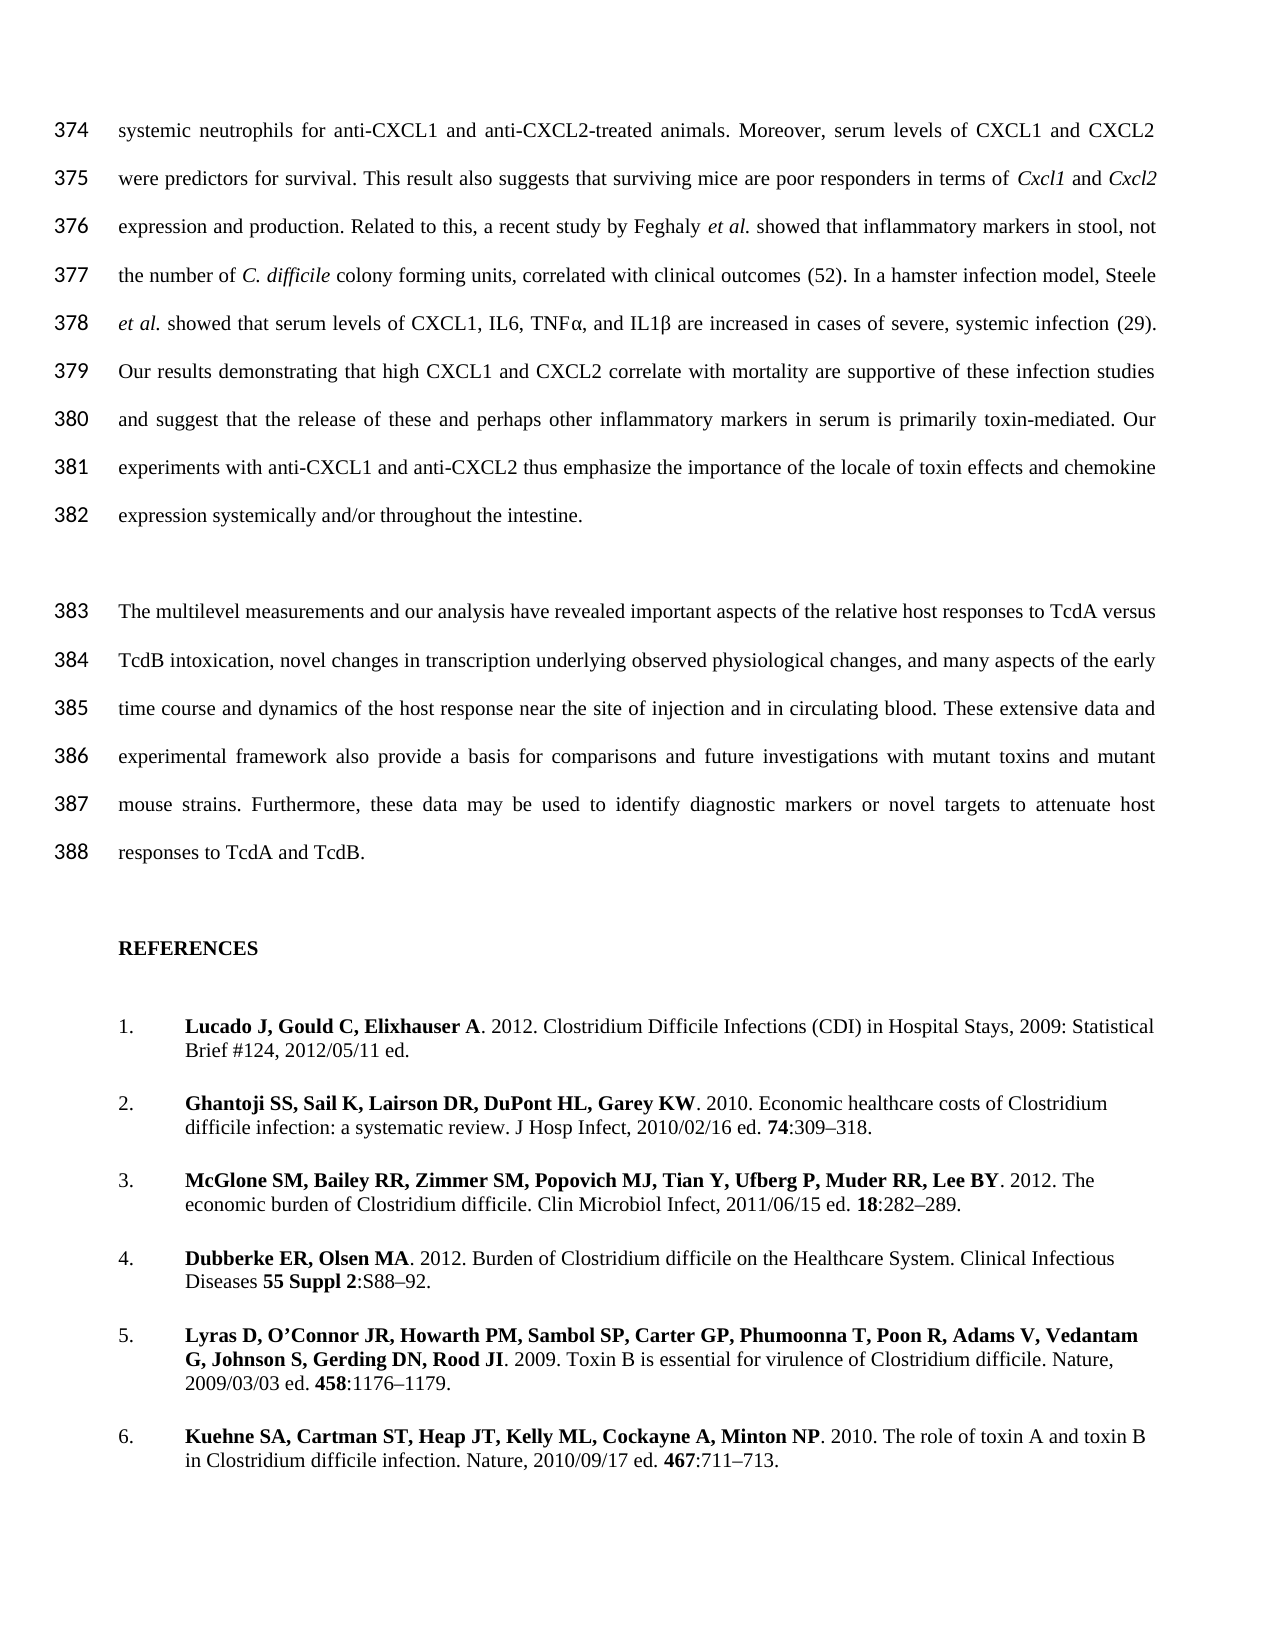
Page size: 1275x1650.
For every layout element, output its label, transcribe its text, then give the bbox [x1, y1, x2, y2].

text 1. Lucado J, Gould C, Elixhauser A. 2012. Clostridium Difficile Infections (CDI) in Hospital Stays, 2009: Statistical Brief #124, 2012/05/11 ed. [118, 1013, 1157, 1062]
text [118, 118, 1157, 527]
text REFERENCES [118, 936, 1157, 960]
text 4. Dubberke ER, Olsen MA. 2012. Burden of Clostridium difficile on the Healthcare System. Clinical Infectious Diseases 55 Suppl 2:S88–92. [118, 1245, 1157, 1293]
text The multilevel measurements and our analysis have revealed important aspects of the relative host responses to TcdA versus TcdB intoxication, novel changes in transcription underlying observed physiological changes, and many aspects of the early time course and dynamics of the host response near the site of injection and in circulating blood. These extensive data and experimental framework also provide a basis for comparisons and future investigations with mutant toxins and mutant mouse strains. Furthermore, these data may be used to identify diagnostic markers or novel targets to attenuate host responses to TcdA and TcdB. [118, 599, 1157, 864]
text 5. Lyras D, O’Connor JR, Howarth PM, Sambol SP, Carter GP, Phumoonna T, Poon R, Adams V, Vedantam G, Johnson S, Gerding DN, Rood JI. 2009. Toxin B is essential for virulence of Clostridium difficile. Nature, 2009/03/03 ed. 458:1176–1179. [118, 1323, 1157, 1395]
text 3. McGlone SM, Bailey RR, Zimmer SM, Popovich MJ, Tian Y, Ufberg P, Muder RR, Lee BY. 2012. The economic burden of Clostridium difficile. Clin Microbiol Infect, 2011/06/15 ed. 18:282–289. [118, 1168, 1157, 1216]
text 6. Kuehne SA, Cartman ST, Heap JT, Kelly ML, Cockayne A, Minton NP. 2010. The role of toxin A and toxin B in Clostridium difficile infection. Nature, 2010/09/17 ed. 467:711–713. [118, 1424, 1157, 1472]
text 2. Ghantoji SS, Sail K, Lairson DR, DuPont HL, Garey KW. 2010. Economic healthcare costs of Clostridium difficile infection: a systematic review. J Hosp Infect, 2010/02/16 ed. 74:309–318. [118, 1091, 1157, 1139]
